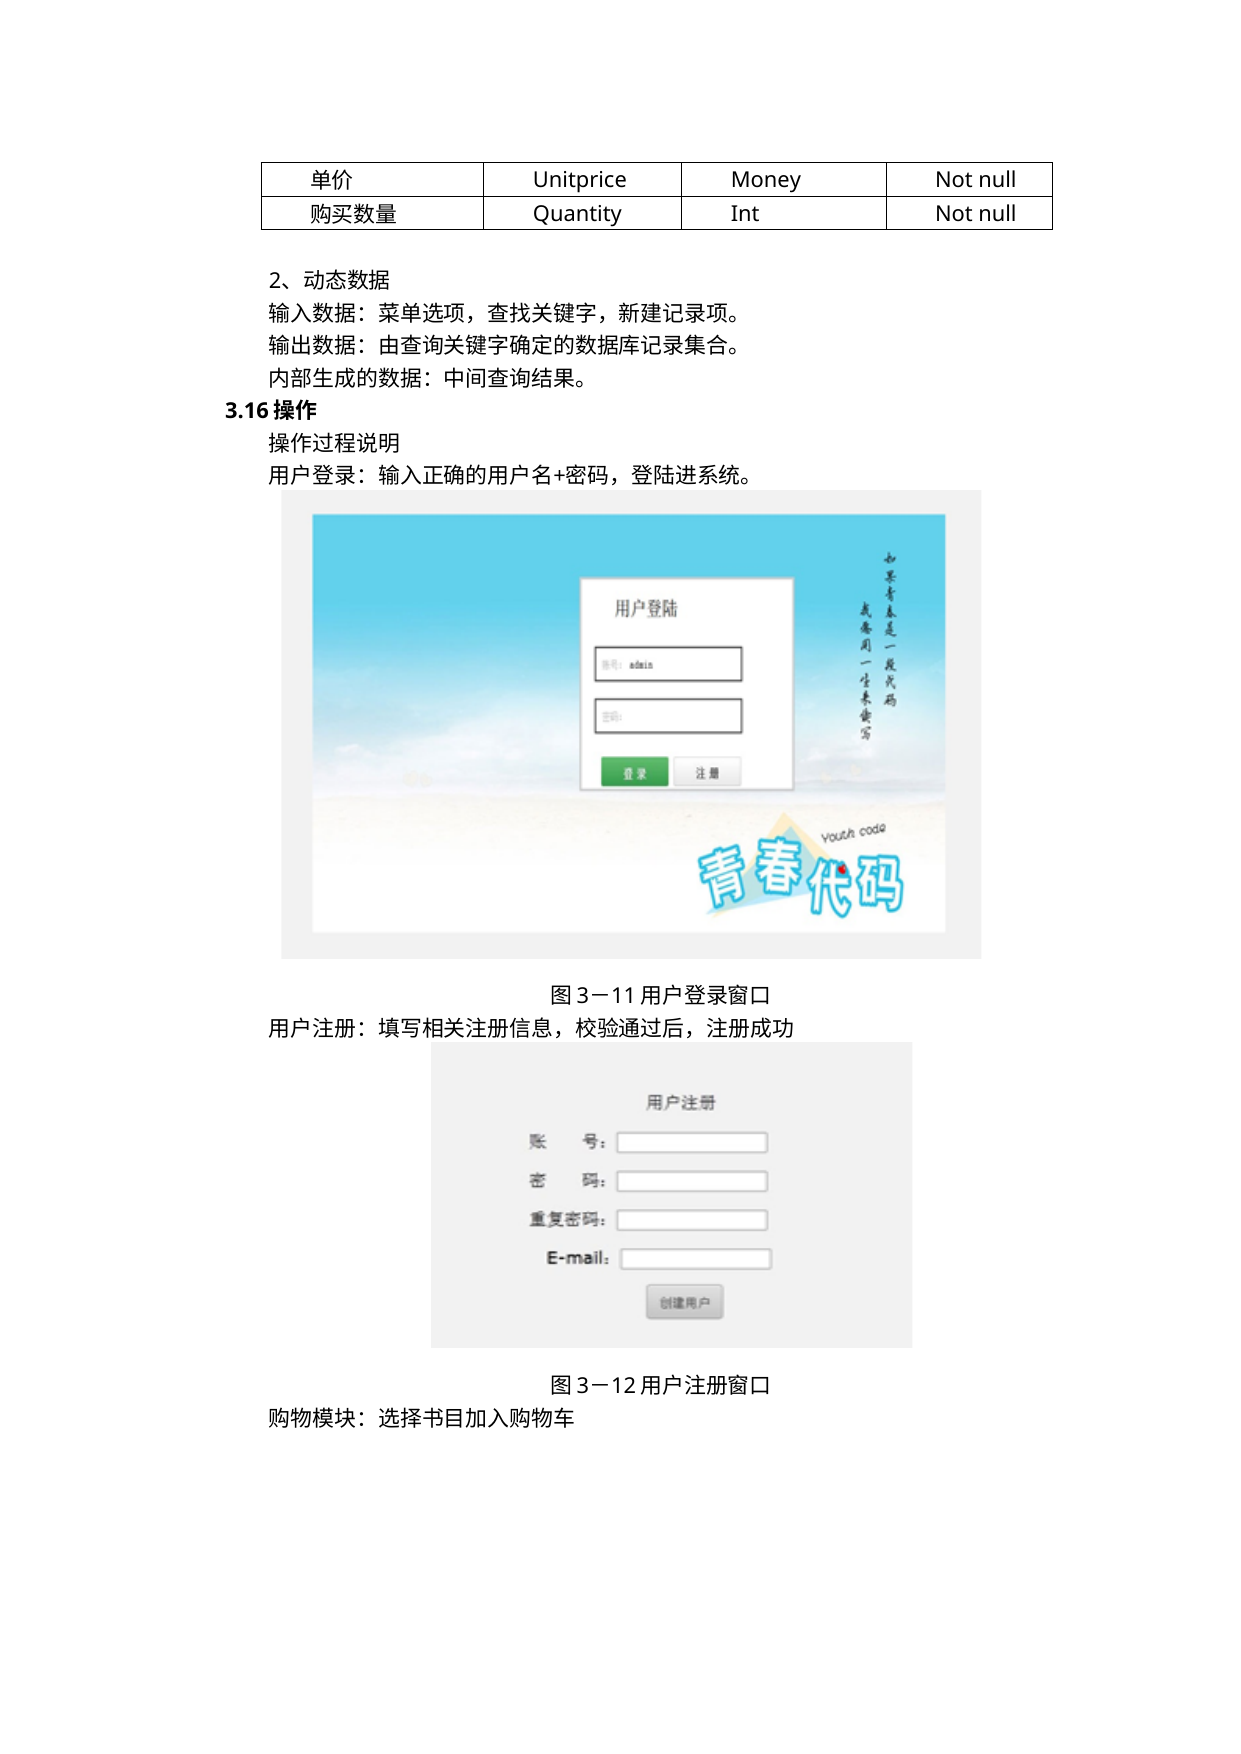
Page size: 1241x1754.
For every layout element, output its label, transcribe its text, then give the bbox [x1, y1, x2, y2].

table_cell Money [682, 163, 886, 196]
text 操作过程说明 [225, 425, 1053, 458]
table_cell 购买数量 [262, 197, 483, 229]
text 用户登录：输入正确的用户名+密码，登陆进系统。 [225, 458, 1053, 490]
text 用户注册：填写相关注册信息，校验通过后，注册成功 [225, 1010, 1053, 1043]
text 输入数据：菜单选项，查找关键字，新建记录项。 [225, 295, 1053, 328]
text 内部生成的数据：中间查询结果。 [225, 360, 1053, 393]
text 图3－12用户注册窗口 [225, 1368, 1053, 1400]
table_cell Quantity [484, 197, 681, 229]
picture [431, 1042, 913, 1348]
table_cell Unitprice [484, 163, 681, 196]
text 输出数据：由查询关键字确定的数据库记录集合。 [225, 328, 1053, 360]
table_cell Not null [887, 197, 1052, 229]
subtitle 3.16操作 [225, 393, 1053, 425]
text 2、动态数据 [225, 263, 1053, 295]
text 购物模块：选择书目加入购物车 [225, 1400, 1053, 1433]
table_cell Int [682, 197, 886, 229]
picture [281, 490, 982, 959]
table_cell 单价 [262, 163, 483, 196]
text 图3－11用户登录窗口 [225, 978, 1053, 1010]
table_cell Not null [887, 163, 1052, 196]
